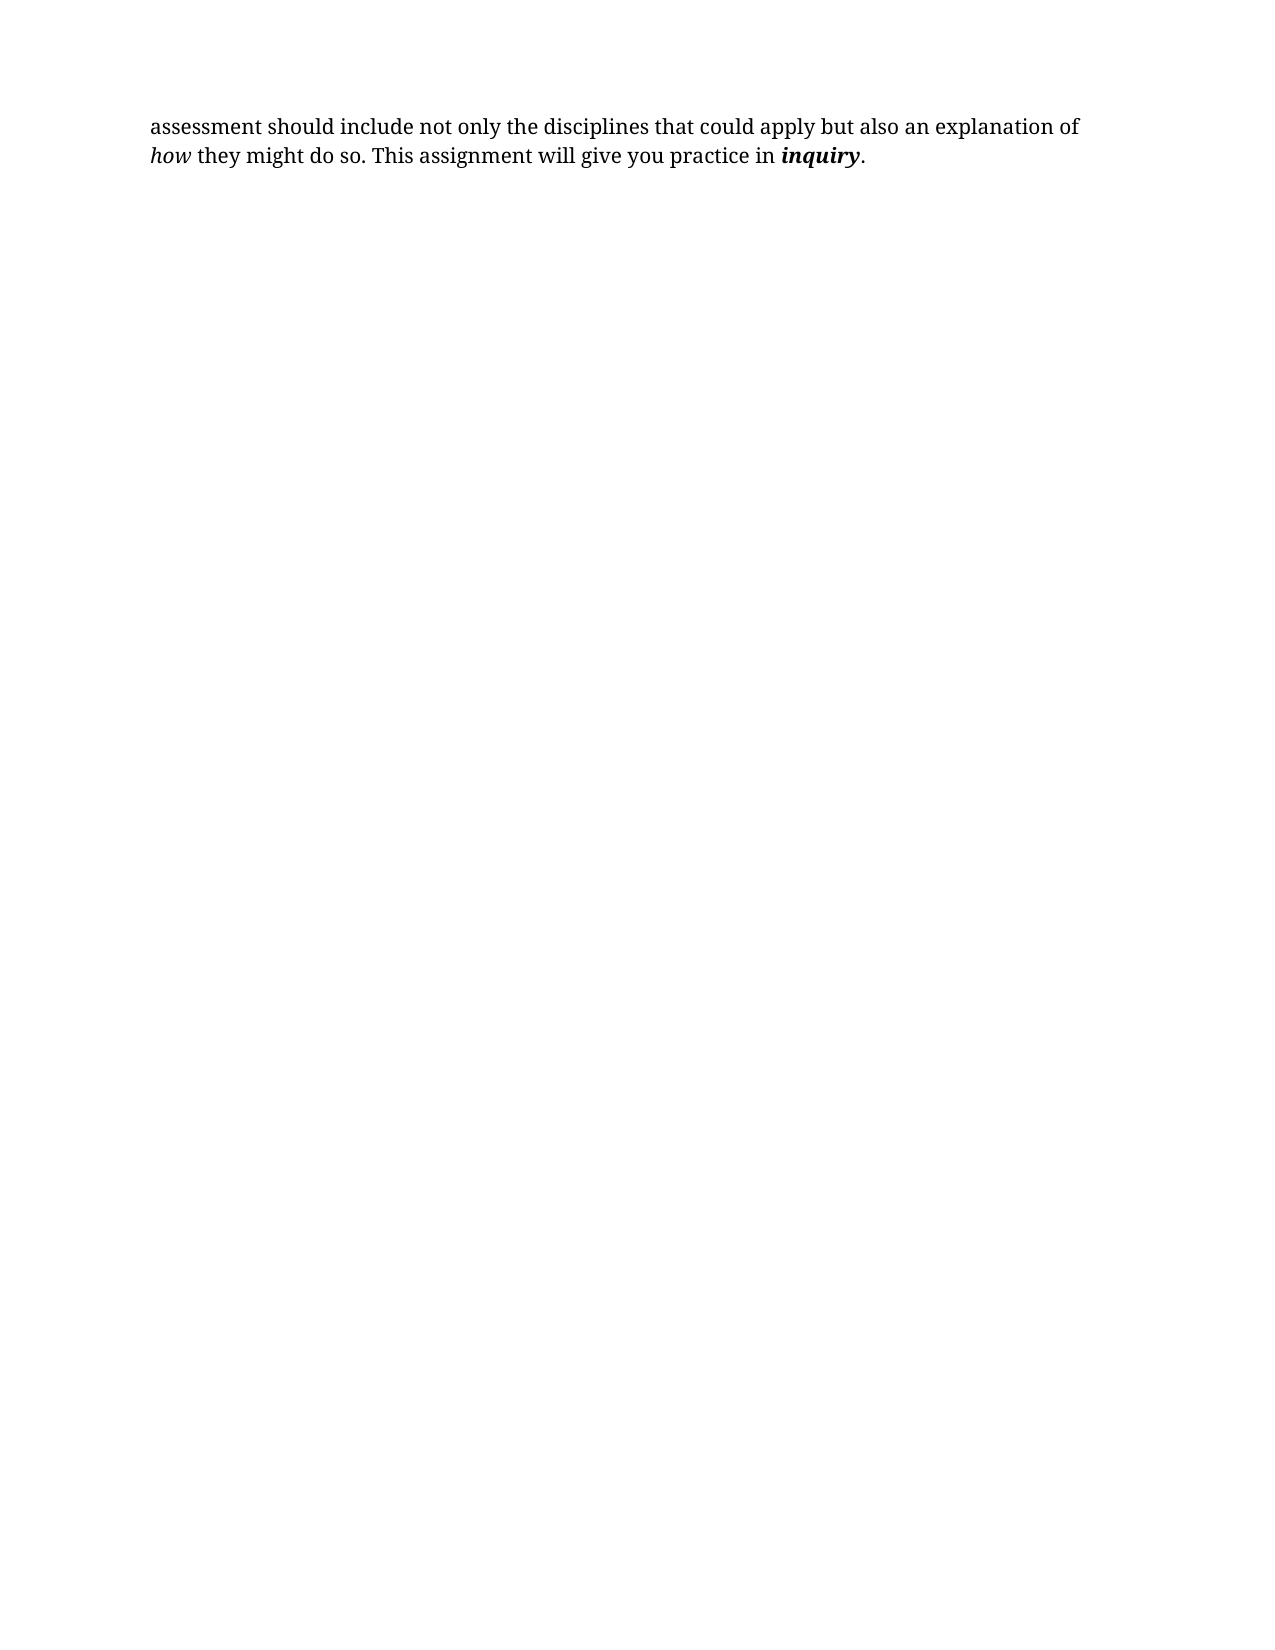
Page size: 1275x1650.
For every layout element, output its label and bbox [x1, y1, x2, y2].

text [150, 112, 1125, 169]
